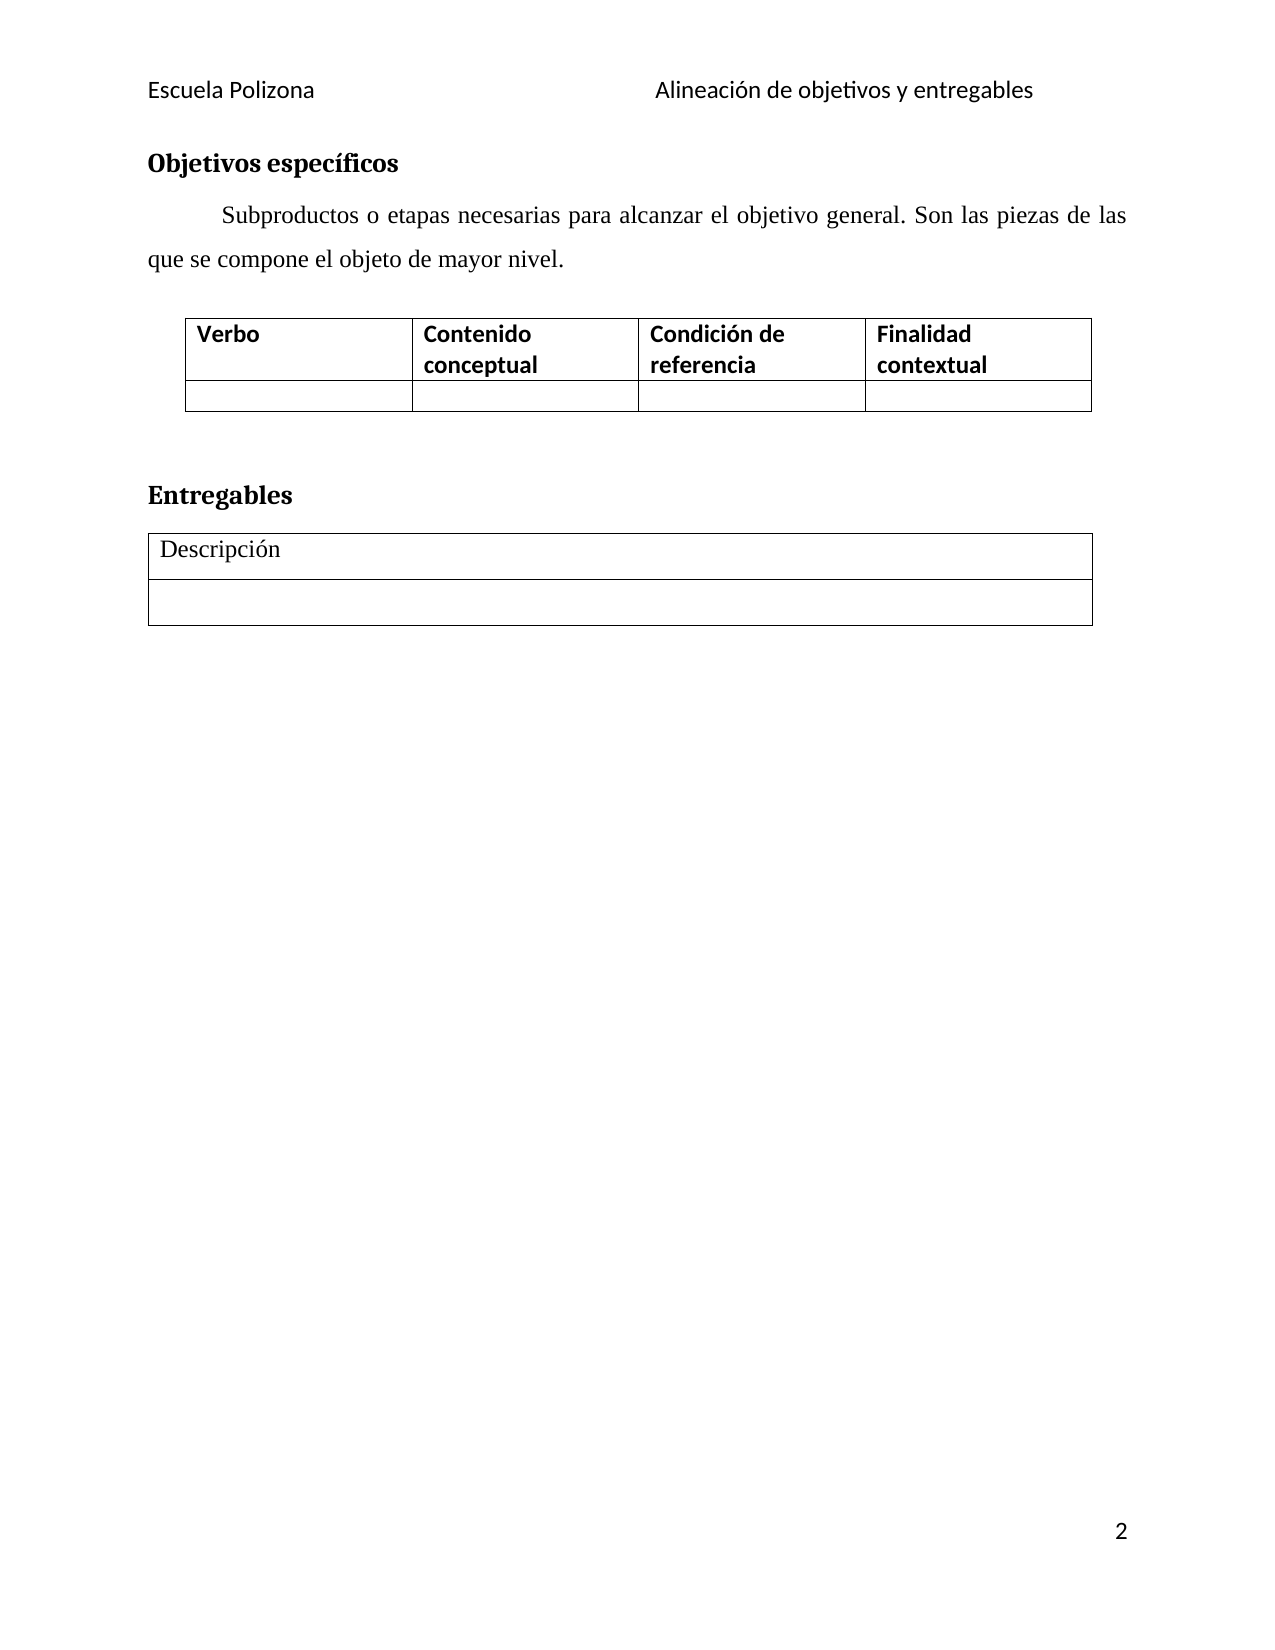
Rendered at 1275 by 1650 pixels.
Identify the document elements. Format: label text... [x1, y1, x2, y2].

table_cell [186, 381, 412, 411]
text Subproductos o etapas necesarias para alcanzar el objetivo general. Son las piezas de las que se compone el objeto de mayor nivel. [148, 201, 1127, 272]
table_header Condición de referencia [639, 319, 865, 379]
table_cell [149, 580, 1092, 625]
table_header Contenido conceptual [413, 319, 638, 379]
table_header Finalidad contextual [866, 319, 1091, 379]
subtitle Objetivos específicos [148, 148, 1127, 179]
subtitle Entregables [148, 480, 1127, 511]
table_cell [866, 381, 1091, 411]
table_header Verbo [186, 319, 412, 379]
table_cell [413, 381, 638, 411]
table_cell [639, 381, 865, 411]
table_header Descripción [149, 534, 1092, 579]
